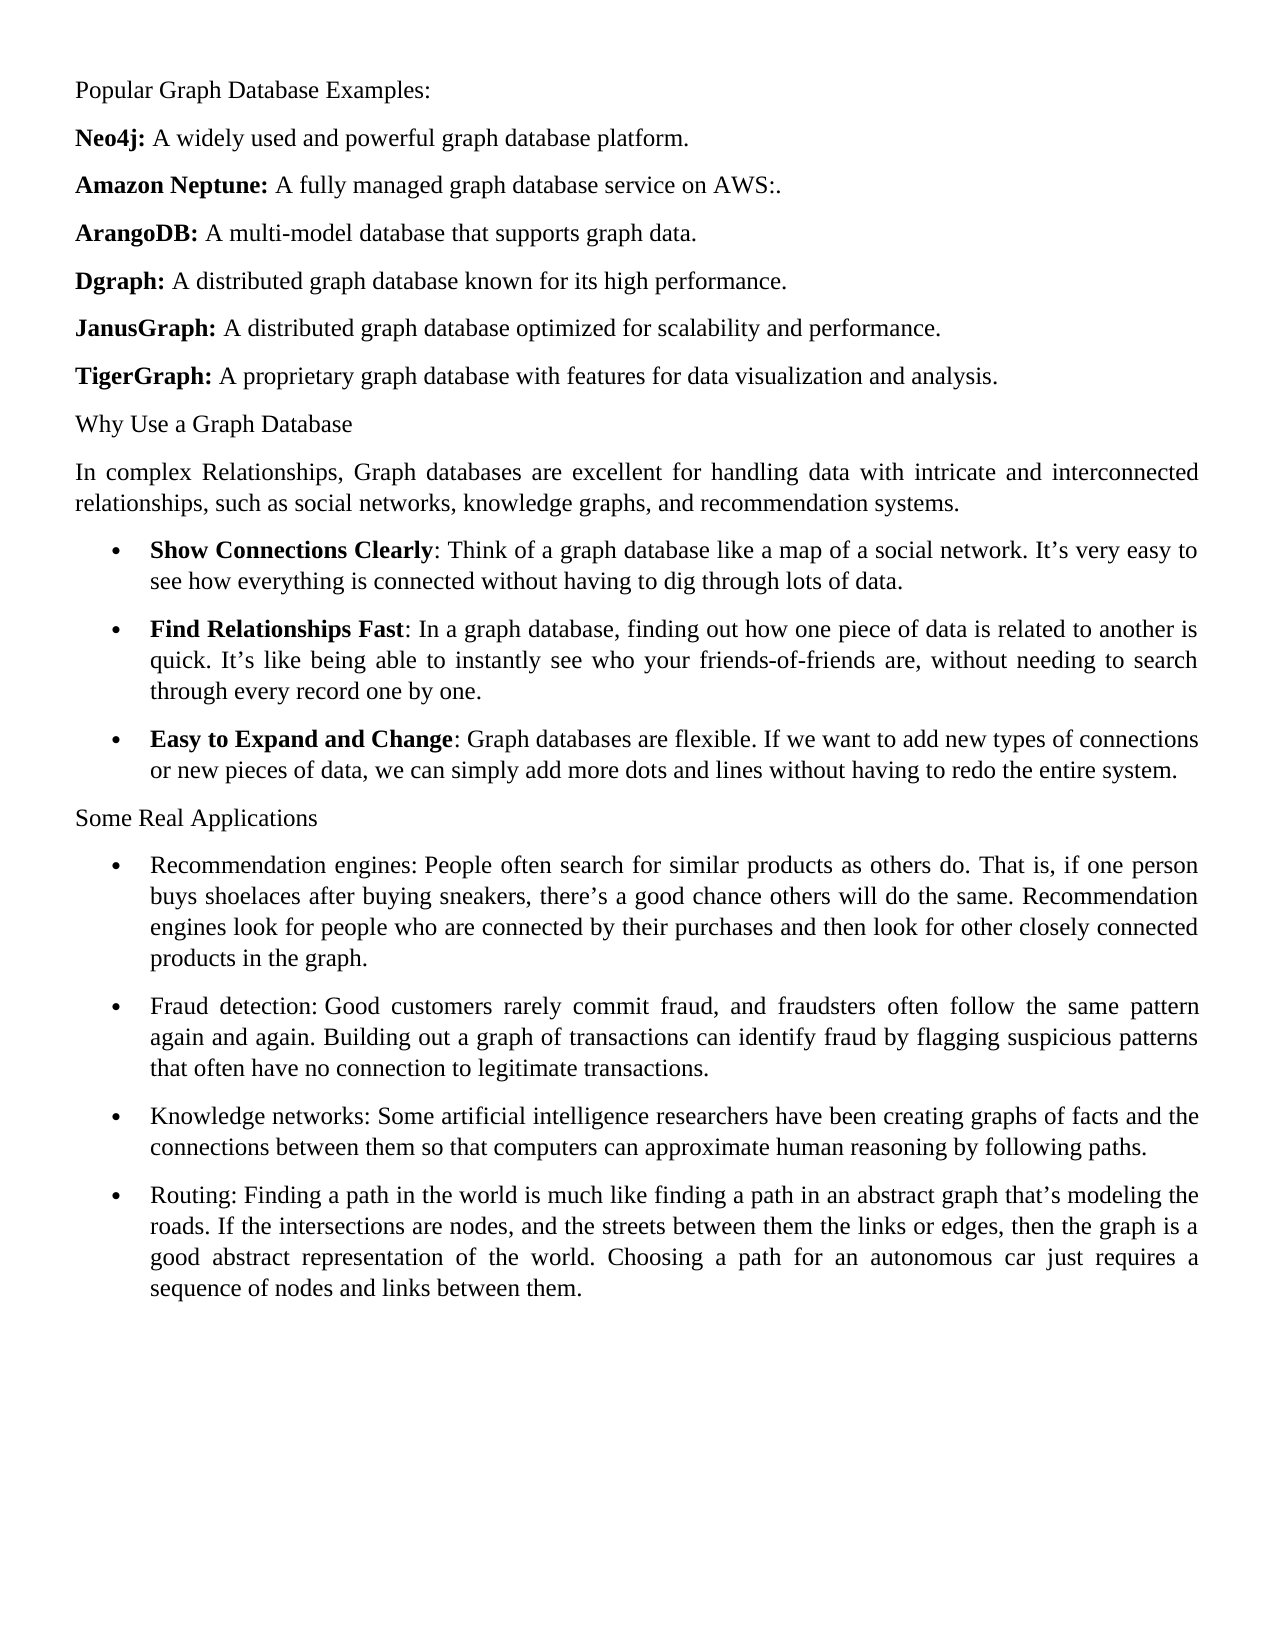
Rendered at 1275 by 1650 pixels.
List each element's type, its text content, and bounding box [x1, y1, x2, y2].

text Dgraph: A distributed graph database known for its high performance. [75, 266, 1200, 294]
text TigerGraph: A proprietary graph database with features for data visualization and analysis. [75, 361, 1200, 390]
text Why Use a Graph Database [75, 409, 1200, 438]
text Neo4j: A widely used and powerful graph database platform. [75, 123, 1200, 151]
list Knowledge networks: Some artificial intelligence researchers have been creating graphs of facts and the connections between them so that computers can approximate human reasoning by following paths. [112, 1101, 1200, 1161]
text In complex Relationships, Graph databases are excellent for handling data with intricate and interconnected relationships, such as social networks, knowledge graphs, and recommendation systems. [75, 457, 1200, 516]
list Easy to Expand and Change: Graph databases are flexible. If we want to add new types of connections or new pieces of data, we can simply add more dots and lines without having to redo the entire system. [112, 724, 1200, 784]
text JanusGraph: A distributed graph database optimized for scalability and performance. [75, 313, 1200, 342]
text Amazon Neptune: A fully managed graph database service on AWS:. [75, 170, 1200, 199]
text Popular Graph Database Examples: [75, 75, 1200, 104]
text ArangoDB: A multi-model database that supports graph data. [75, 218, 1200, 247]
list Find Relationships Fast: In a graph database, finding out how one piece of data is related to another is quick. It’s like being able to instantly see who your friends-of-friends are, without needing to search through every record one by one. [112, 614, 1200, 705]
list Routing: Finding a path in the world is much like finding a path in an abstract graph that’s modeling the roads. If the intersections are nodes, and the streets between them the links or edges, then the graph is a good abstract representation of the world. Choosing a path for an autonomous car just requires a sequence of nodes and links between them. [112, 1180, 1200, 1302]
list Recommendation engines: People often search for similar products as others do. That is, if one person buys shoelaces after buying sneakers, there’s a good chance others will do the same. Recommendation engines look for people who are connected by their purchases and then look for other closely connected products in the graph. [112, 850, 1200, 972]
list Fraud detection: Good customers rarely commit fraud, and fraudsters often follow the same pattern again and again. Building out a graph of transactions can identify fraud by flagging suspicious patterns that often have no connection to legitimate transactions. [112, 991, 1200, 1082]
text Some Real Applications [75, 803, 1200, 831]
list Show Connections Clearly: Think of a graph database like a map of a social network. It’s very easy to see how everything is connected without having to dig through lots of data. [112, 535, 1200, 595]
